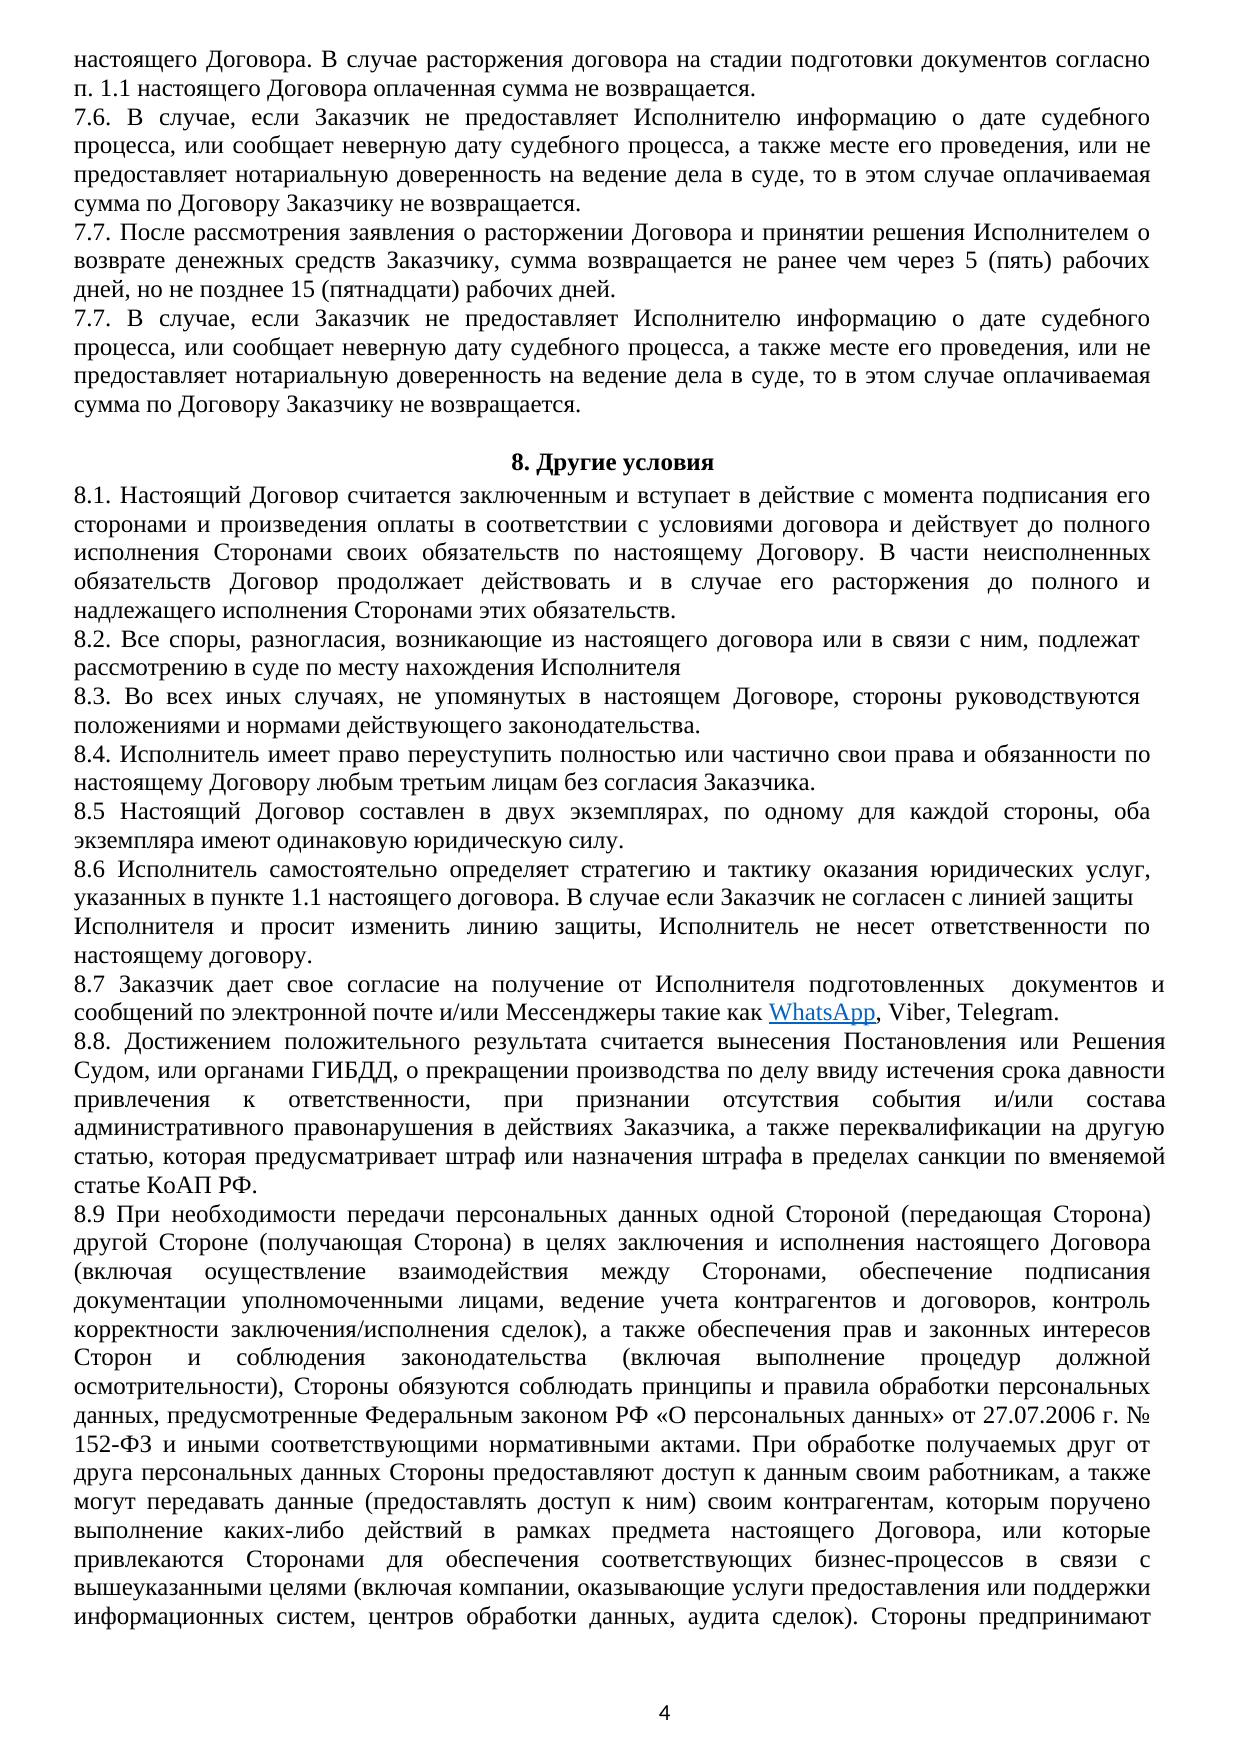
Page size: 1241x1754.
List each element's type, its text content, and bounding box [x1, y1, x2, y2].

text 8.5 Настоящий Договор составлен в двух экземплярах, по одному для каждой стороны, оба экземпляра имеют одинаковую юридическую силу. [74, 796, 1152, 854]
text 8.4. Исполнитель имеет право переуступить полностью или частично свои права и обязанности по настоящему Договору любым третьим лицам без согласия Заказчика. [74, 739, 1152, 796]
text 7.7. В случае, если Заказчик не предоставляет Исполнителю информацию о дате судебного процесса, или сообщает неверную дату судебного процесса, а также месте его проведения, или не предоставляет нотариальную доверенность на ведение дела в суде, то в этом случае оплачиваемая сумма по Договору Заказчику не возвращается. [74, 303, 1152, 418]
text 8.7 Заказчик дает свое согласие на получение от Исполнителя подготовленных документов и сообщений по электронной почте и/или Мессенджеры такие как WhatsApp, Viber, Telegram. [74, 969, 1167, 1026]
text 7.7. После рассмотрения заявления о расторжении Договора и принятии решения Исполнителем о возврате денежных средств Заказчику, сумма возвращается не ранее чем через 5 (пять) рабочих дней, но не позднее 15 (пятнадцати) рабочих дней. [74, 217, 1152, 303]
text 8. Другие условия [74, 447, 1152, 476]
text 8.6 Исполнитель самостоятельно определяет стратегию и тактику оказания юридических услуг, указанных в пункте 1.1 настоящего договора. В случае если Заказчик не согласен с линией защиты [74, 854, 1152, 911]
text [74, 1199, 1152, 1630]
text 8.3. Во всех иных случаях, не упомянутых в настоящем Договоре, стороны руководствуются положениями и нормами действующего законодательства. [74, 681, 1141, 739]
text 8.1. Настоящий Договор считается заключенным и вступает в действие с момента подписания его сторонами и произведения оплаты в соответствии с условиями договора и действует до полного исполнения Сторонами своих обязательств по настоящему Договору. В части неисполненных обязательств Договор продолжает действовать и в случае его расторжения до полного и надлежащего исполнения Сторонами этих обязательств. [74, 480, 1152, 624]
text 7.6. В случае, если Заказчик не предоставляет Исполнителю информацию о дате судебного процесса, или сообщает неверную дату судебного процесса, а также месте его проведения, или не предоставляет нотариальную доверенность на ведение дела в суде, то в этом случае оплачиваемая сумма по Договору Заказчику не возвращается. [74, 102, 1152, 217]
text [74, 44, 1152, 102]
text 8.8. Достижением положительного результата считается вынесения Постановления или Решения Судом, или органами ГИБДД, о прекращении производства по делу ввиду истечения срока давности привлечения к ответственности, при признании отсутствия события и/или состава административного правонарушения в действиях Заказчика, а также переквалификации на другую статью, которая предусматривает штраф или назначения штрафа в пределах санкции по вменяемой статье КоАП РФ. [74, 1026, 1167, 1199]
text Исполнителя и просит изменить линию защиты, Исполнитель не несет ответственности по настоящему договору. [74, 911, 1152, 969]
text 8.2. Все споры, разногласия, возникающие из настоящего договора или в связи с ним, подлежат рассмотрению в суде по месту нахождения Исполнителя [74, 624, 1141, 681]
